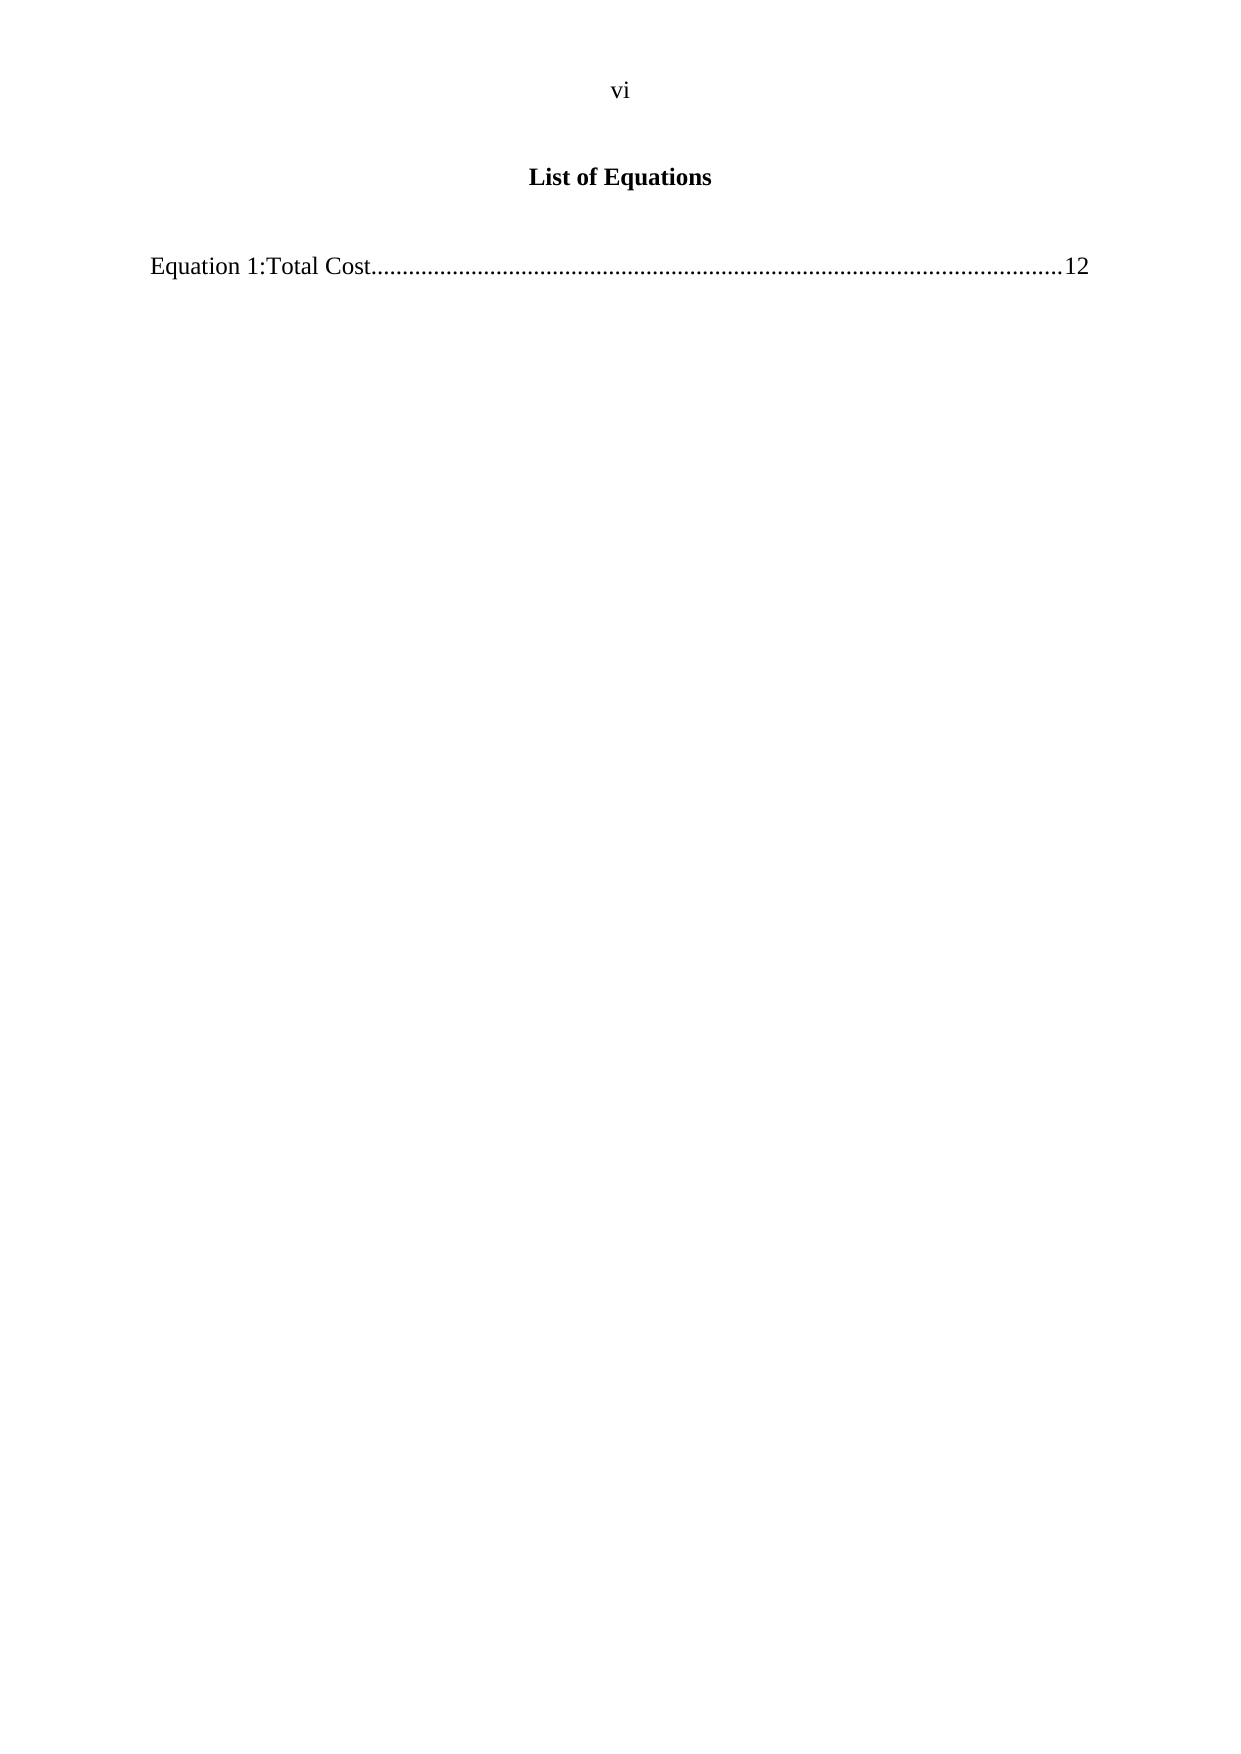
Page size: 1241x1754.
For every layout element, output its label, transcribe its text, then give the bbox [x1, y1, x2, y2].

subtitle List of Equations [150, 162, 1090, 191]
text Equation 1:Total Cost 12 [150, 251, 1090, 280]
